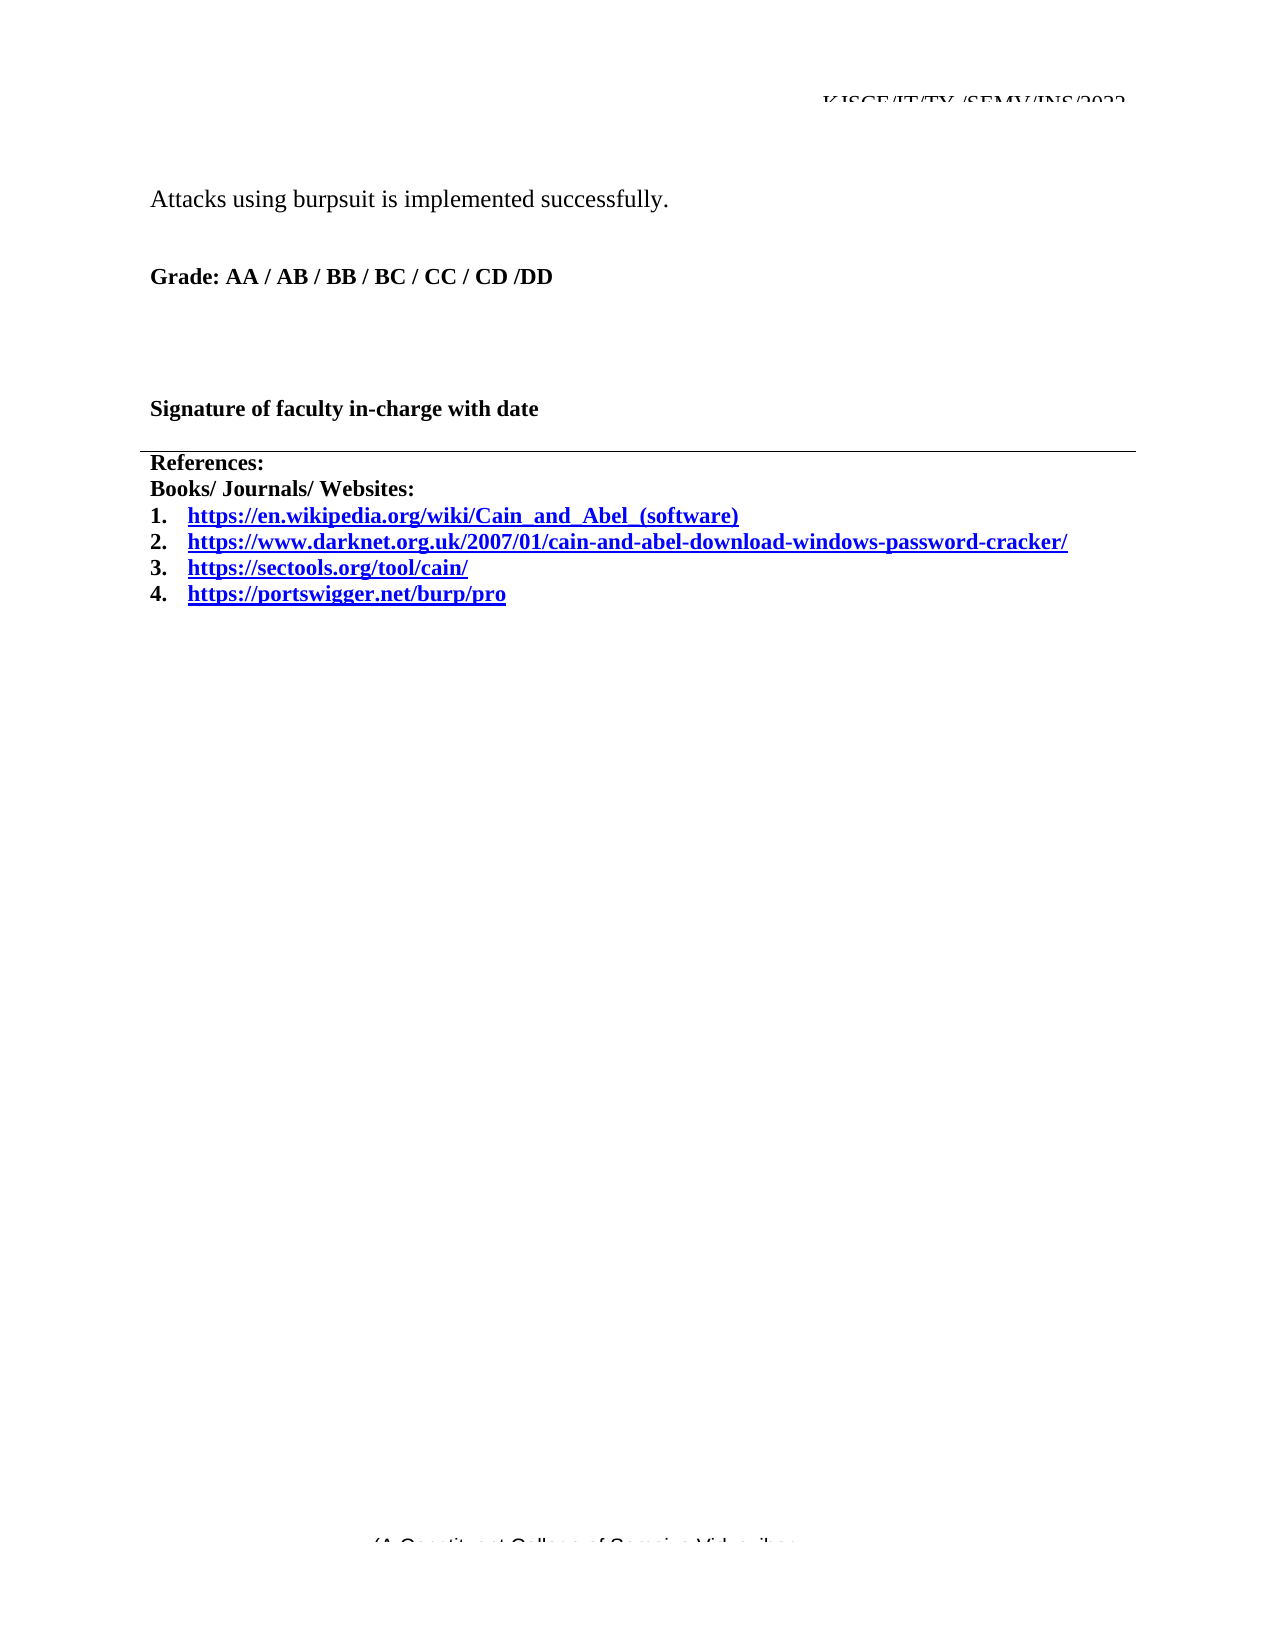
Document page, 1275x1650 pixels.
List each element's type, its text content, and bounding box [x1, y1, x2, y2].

text Grade: AA / AB / BB / BC / CC / CD /DD [150, 263, 1169, 289]
list https://sectools.org/tool/cain/ [150, 554, 1169, 581]
text Attacks using burpsuit is implemented successfully. [150, 184, 1169, 213]
text Signature of faculty in-charge with date [150, 395, 1169, 421]
list https://en.wikipedia.org/wiki/Cain_and_Abel_(software) [150, 502, 1169, 528]
text References: [150, 446, 1169, 475]
list https://portswigger.net/burp/pro [150, 581, 1169, 607]
text Books/ Journals/ Websites: [150, 475, 1169, 502]
list https://www.darknet.org.uk/2007/01/cain-and-abel-download-windows-password-cracker/ [150, 528, 1169, 554]
